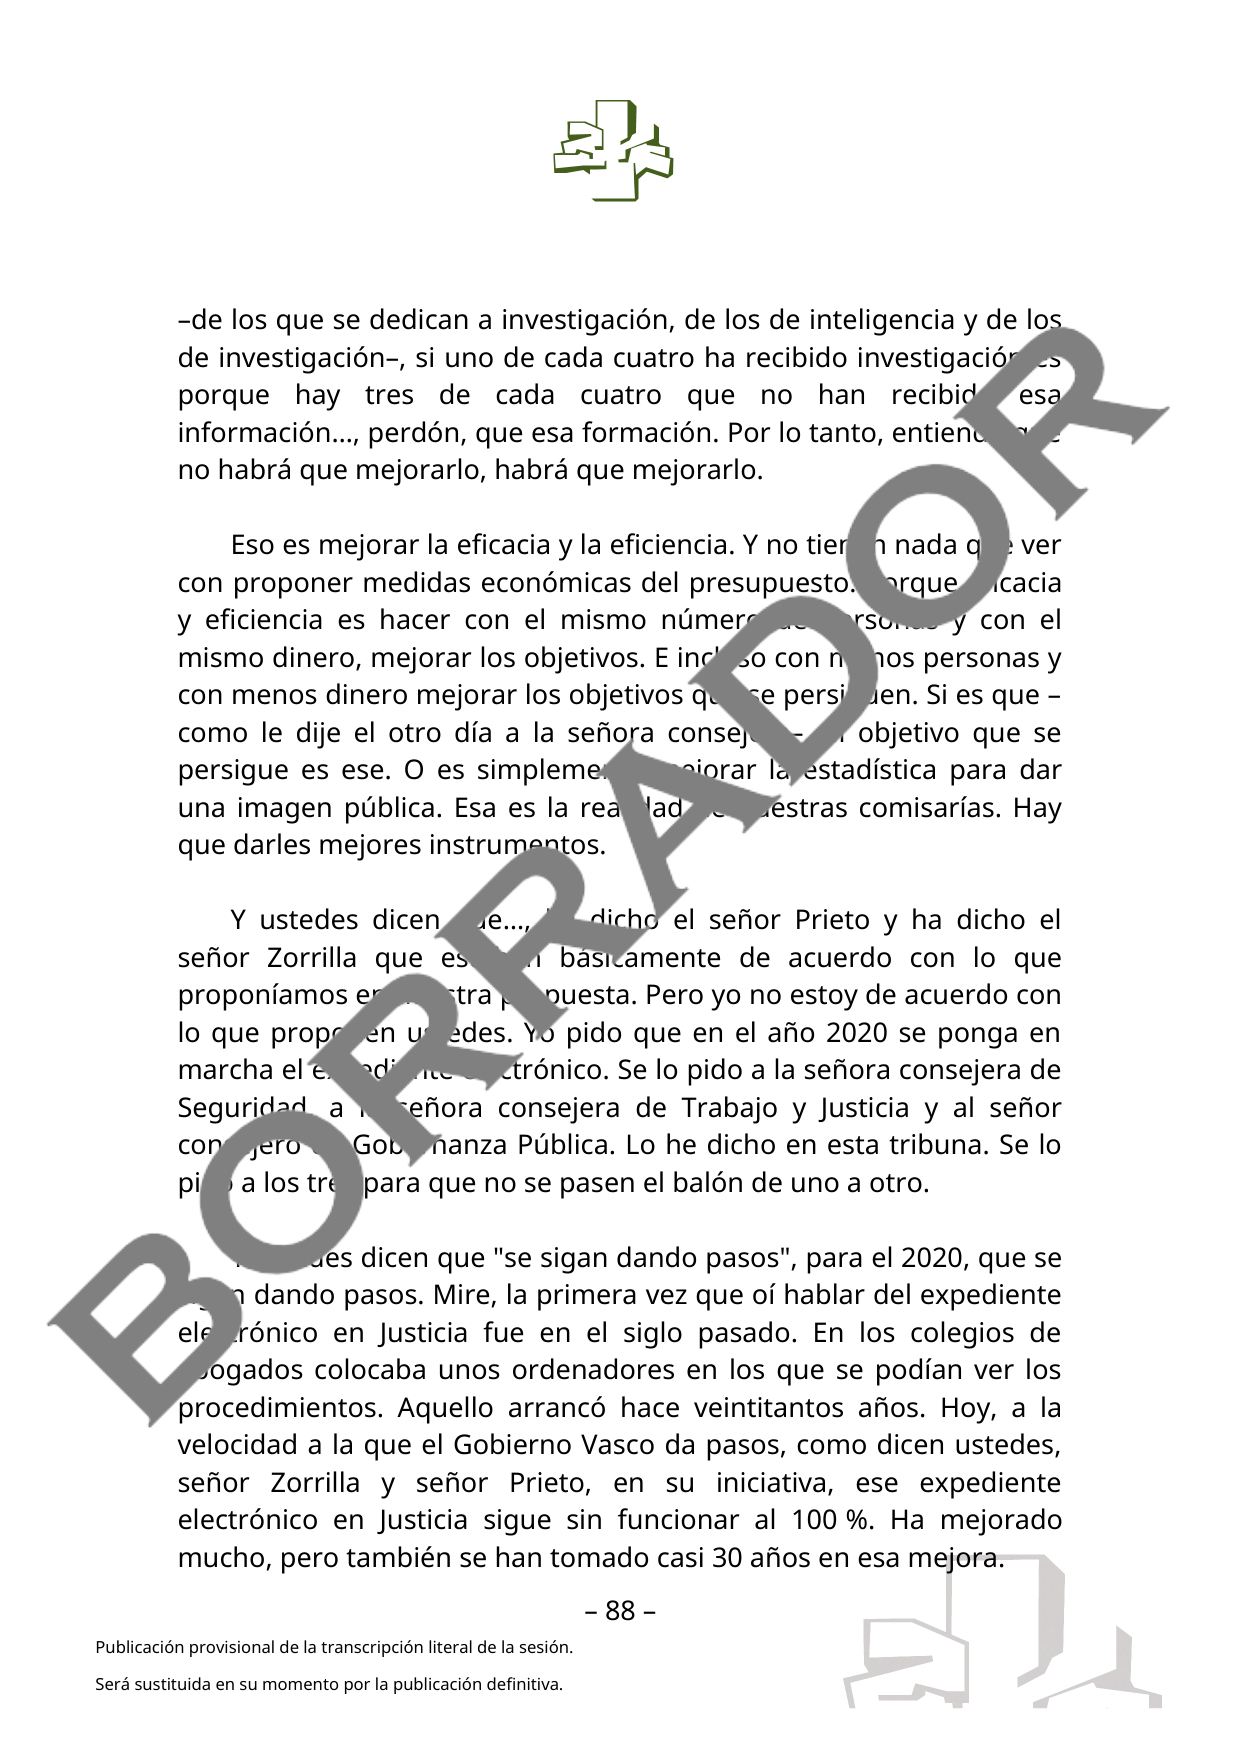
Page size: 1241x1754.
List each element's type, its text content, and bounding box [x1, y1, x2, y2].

picture [797, 1491, 1169, 1710]
text Eso es mejorar la eficacia y la eficiencia. Y no tienen nada que ver con proponer medidas económicas del presupuesto. Porque eficacia y eficiencia es hacer con el mismo número de personas y con el mismo dinero, mejorar los objetivos. E incluso con menos personas y con menos dinero mejorar los objetivos que se persiguen. Si es que –como le dije el otro día a la señora consejera–, el objetivo que se persigue es ese. O es simplemente mejorar la estadística para dar una imagen pública. Esa es la realidad de nuestras comisarías. Hay que darles mejores instrumentos. [177, 525, 1063, 862]
text Y ustedes dicen que…, ha dicho el señor Prieto y ha dicho el señor Zorrilla que estaban básicamente de acuerdo con lo que proponíamos en nuestra propuesta. Pero yo no estoy de acuerdo con lo que proponen ustedes. Yo pido que en el año 2020 se ponga en marcha el expediente electrónico. Se lo pido a la señora consejera de Seguridad, a la señora consejera de Trabajo y Justicia y al señor consejero de Gobernanza Pública. Lo he dicho en esta tribuna. Se lo pido a los tres para que no se pasen el balón de uno a otro. [177, 900, 1063, 1200]
picture [524, 77, 702, 225]
text Y ustedes dicen que "se sigan dando pasos", para el 2020, que se sigan dando pasos. Mire, la primera vez que oí hablar del expediente electrónico en Justicia fue en el siglo pasado. En los colegios de abogados colocaba unos ordenadores en los que se podían ver los procedimientos. Aquello arrancó hace veintitantos años. Hoy, a la velocidad a la que el Gobierno Vasco da pasos, como dicen ustedes, señor Zorrilla y señor Prieto, en su iniciativa, ese expediente electrónico en Justicia sigue sin funcionar al 100 %. Ha mejorado mucho, pero también se han tomado casi 30 años en esa mejora. [177, 1237, 1063, 1575]
